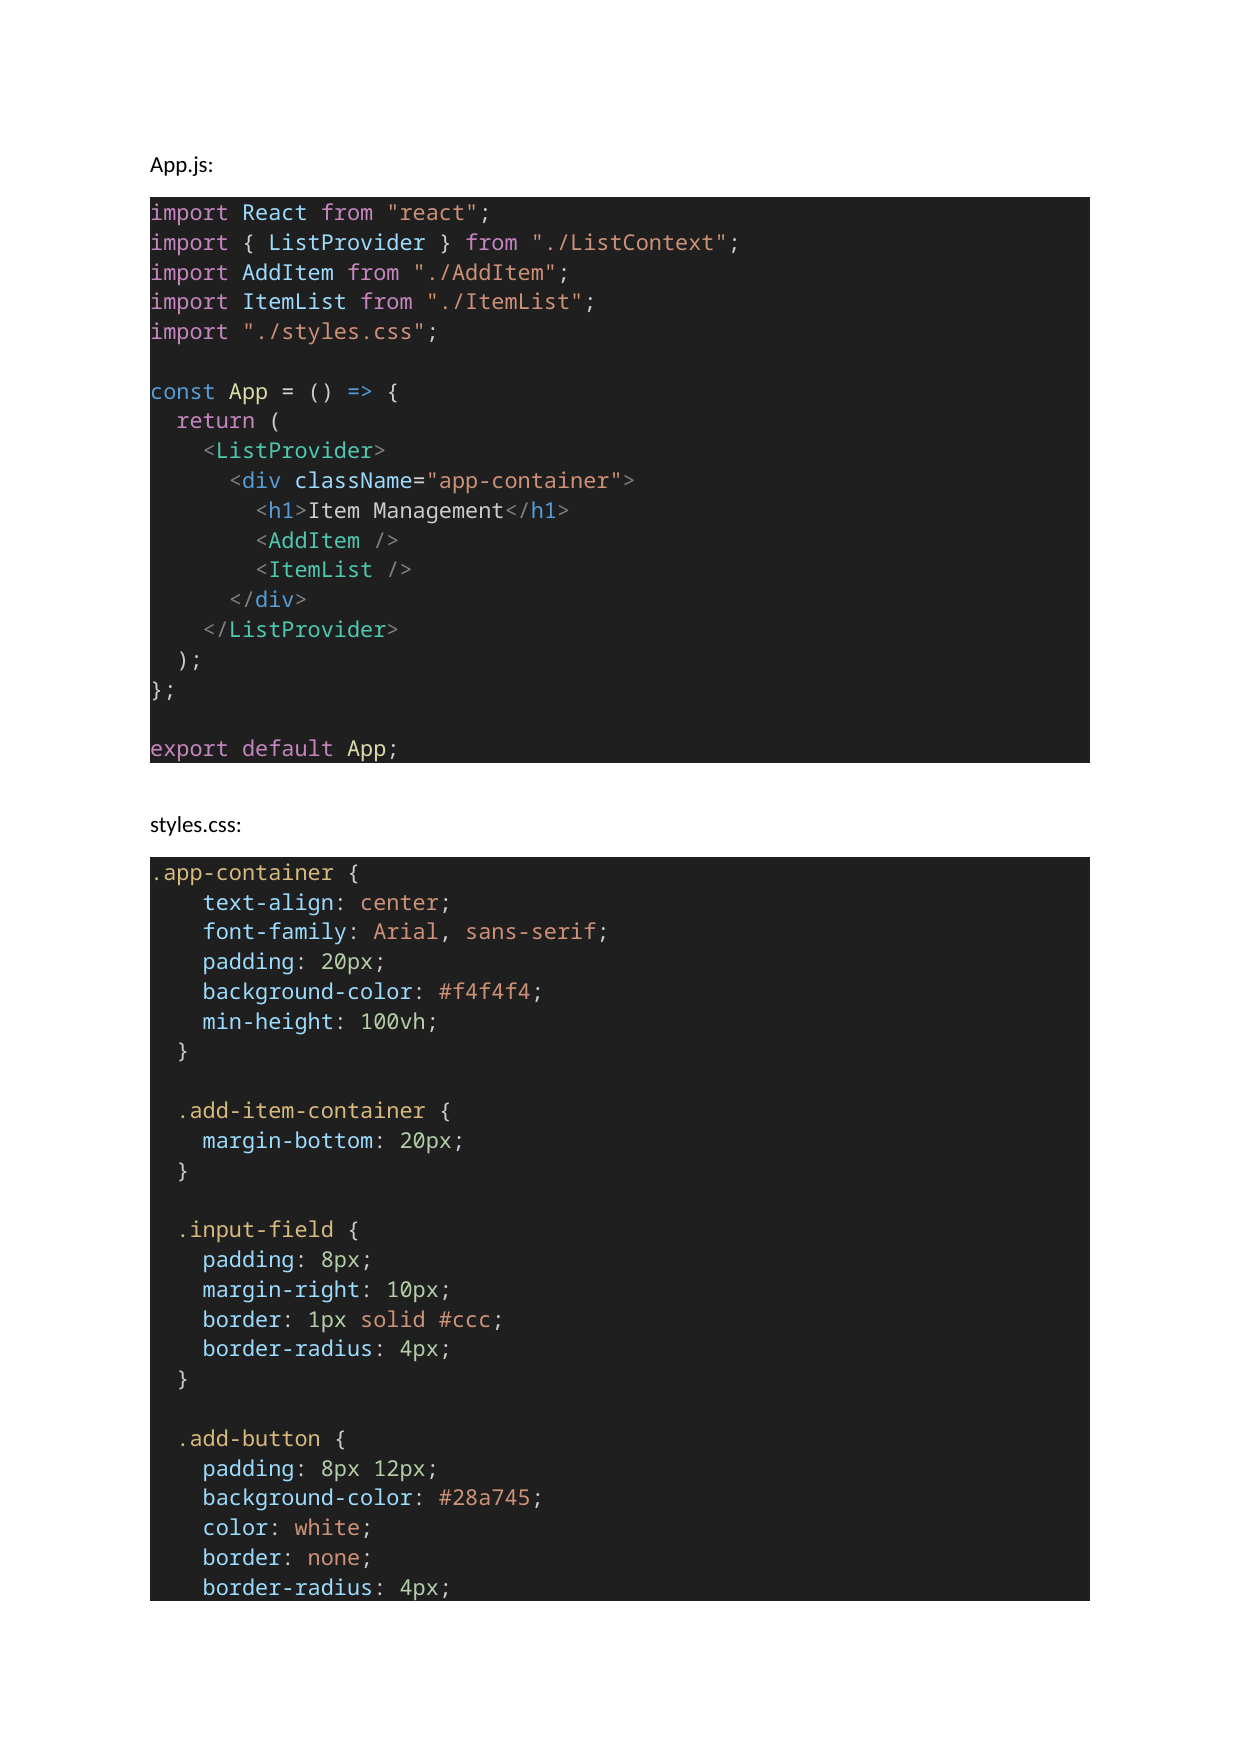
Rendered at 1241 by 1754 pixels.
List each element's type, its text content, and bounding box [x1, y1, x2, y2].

text background-color: #f4f4f4; [150, 976, 1090, 1006]
text <ItemList /> [150, 554, 1090, 584]
text } [150, 1035, 1090, 1065]
text .app-container { [150, 857, 1090, 886]
text padding: 20px; [150, 946, 1090, 976]
text import ItemList from "./ItemList"; [150, 286, 1090, 316]
text return ( [150, 405, 1090, 435]
text padding: 8px; [150, 1244, 1090, 1274]
text }; [150, 673, 1090, 703]
text <ListProvider> [150, 435, 1090, 465]
text styles.css: [150, 810, 1090, 838]
text min-height: 100vh; [150, 1006, 1090, 1035]
text margin-right: 10px; [150, 1274, 1090, 1303]
text ); [150, 644, 1090, 673]
text .input-field { [150, 1214, 1090, 1244]
text const App = () => { [150, 376, 1090, 405]
text margin-bottom: 20px; [150, 1125, 1090, 1154]
text } [150, 1154, 1090, 1184]
text border: 1px solid #ccc; [150, 1303, 1090, 1333]
text <div className="app-container"> [150, 465, 1090, 495]
text </div> [150, 584, 1090, 614]
text import "./styles.css"; [150, 316, 1090, 346]
text import AddItem from "./AddItem"; [150, 256, 1090, 286]
text border: none; [150, 1542, 1090, 1572]
text <AddItem /> [150, 524, 1090, 554]
text import React from "react"; [150, 197, 1090, 227]
text .add-item-container { [150, 1095, 1090, 1125]
text App.js: [150, 150, 1090, 178]
text color: white; [150, 1512, 1090, 1542]
text .add-button { [150, 1423, 1090, 1452]
text background-color: #28a745; [150, 1482, 1090, 1512]
text </ListProvider> [150, 614, 1090, 644]
text padding: 8px 12px; [150, 1452, 1090, 1482]
text font-family: Arial, sans-serif; [150, 916, 1090, 946]
text border-radius: 4px; [150, 1572, 1090, 1601]
text border-radius: 4px; [150, 1333, 1090, 1363]
text export default App; [150, 733, 1090, 763]
text text-align: center; [150, 886, 1090, 916]
text } [150, 1363, 1090, 1393]
text <h1>Item Management</h1> [150, 495, 1090, 524]
text import { ListProvider } from "./ListContext"; [150, 227, 1090, 256]
